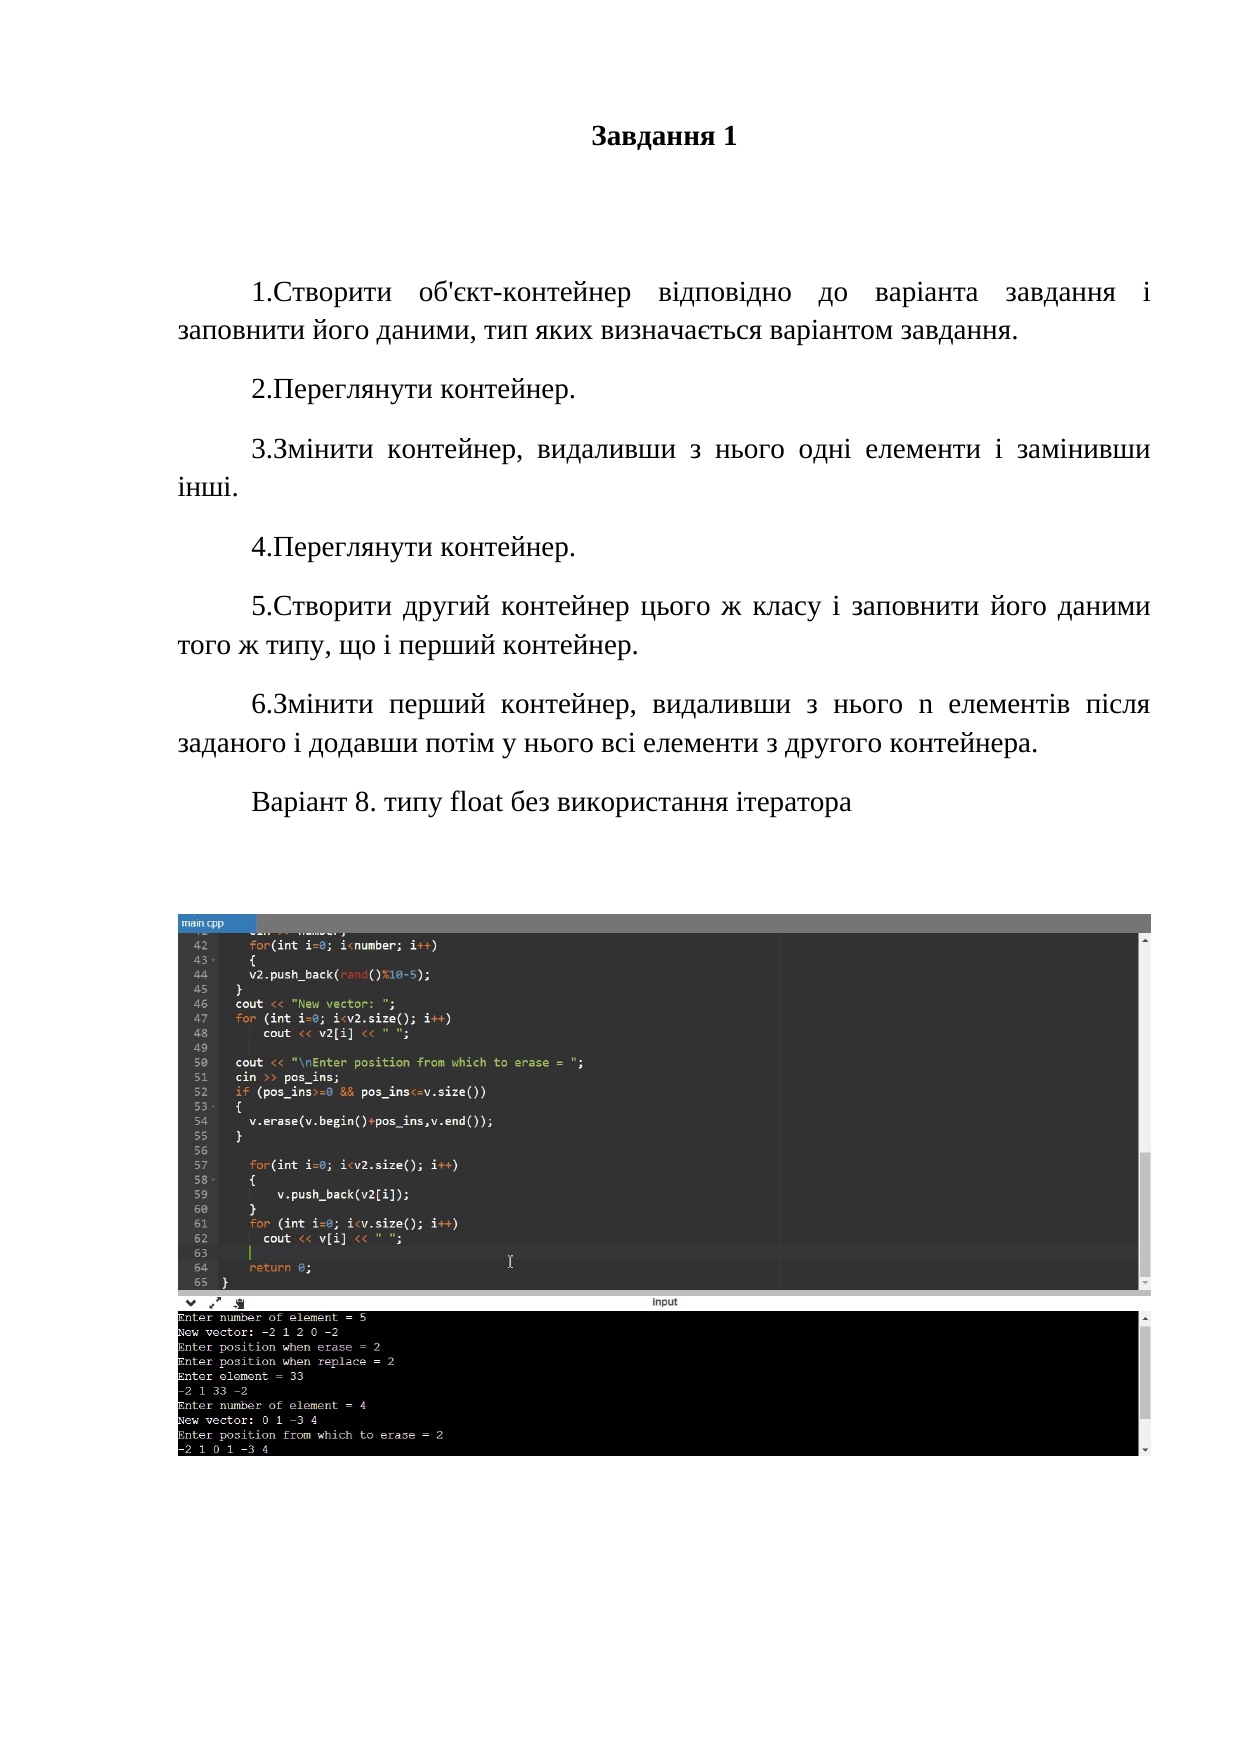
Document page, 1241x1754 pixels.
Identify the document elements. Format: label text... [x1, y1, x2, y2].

text 1.Створити об'єкт-контейнер відповідно до варіанта завдання і заповнити його даними, тип яких визначається варіантом завдання. [177, 274, 1152, 346]
text 5.Створити другий контейнер цього ж класу і заповнити його даними того ж типу, що і перший контейнер. [177, 588, 1152, 660]
text 2.Переглянути контейнер. [177, 372, 1152, 405]
picture [178, 914, 1151, 1456]
list Варіант 8. типу float без використання ітератора [177, 784, 1152, 818]
text 3.Змінити контейнер, видаливши з нього одні елементи і замінивши інші. [177, 431, 1152, 503]
text 6.Змінити перший контейнер, видаливши з нього n елементів після заданого і додавши потім у нього всі елементи з другого контейнера. [177, 686, 1152, 758]
text Завдання 1 [177, 118, 1152, 152]
text 4.Переглянути контейнер. [177, 529, 1152, 562]
